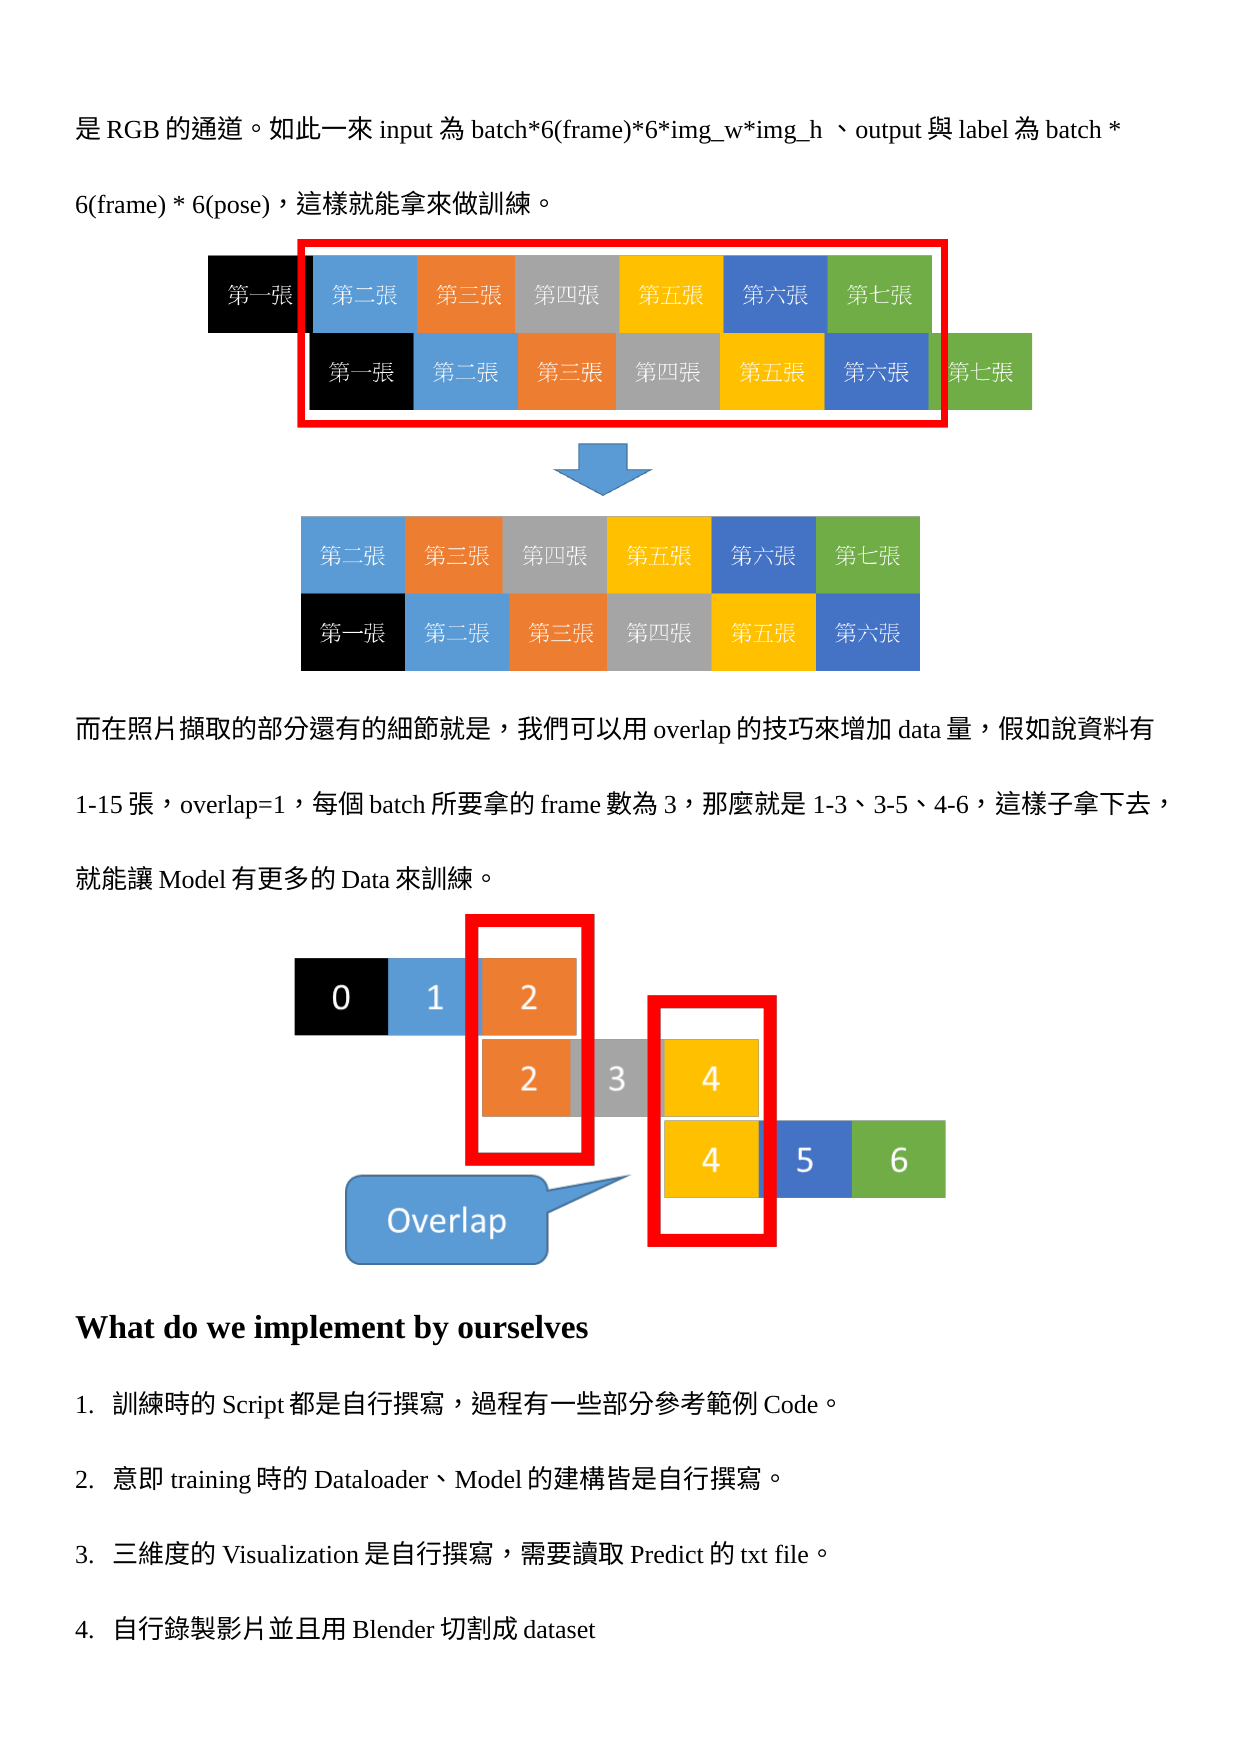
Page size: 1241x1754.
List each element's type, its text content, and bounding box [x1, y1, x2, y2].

list 訓練時的Script都是自行撰寫，過程有一些部分參考範例Code。 [75, 1364, 1165, 1439]
picture [208, 239, 1033, 671]
list 自行錄製影片並且用Blender切割成dataset [75, 1589, 1165, 1664]
list 三維度的Visualization是自行撰寫，需要讀取Predict的txt file。 [75, 1514, 1165, 1589]
list 意即 training時的Dataloader、Model的建構皆是自行撰寫。 [75, 1439, 1165, 1514]
text 而在照片擷取的部分還有的細節就是，我們可以用overlap的技巧來增加data量，假如說資料有1-15張，overlap=1，每個batch所要拿的frame數為3，那麼就是 1-3、3-5、4-6，這樣子拿下去，就能讓Model有更多的Data來訓練。 [75, 689, 1165, 914]
text What do we implement by ourselves [75, 1289, 1165, 1364]
picture [294, 914, 946, 1266]
